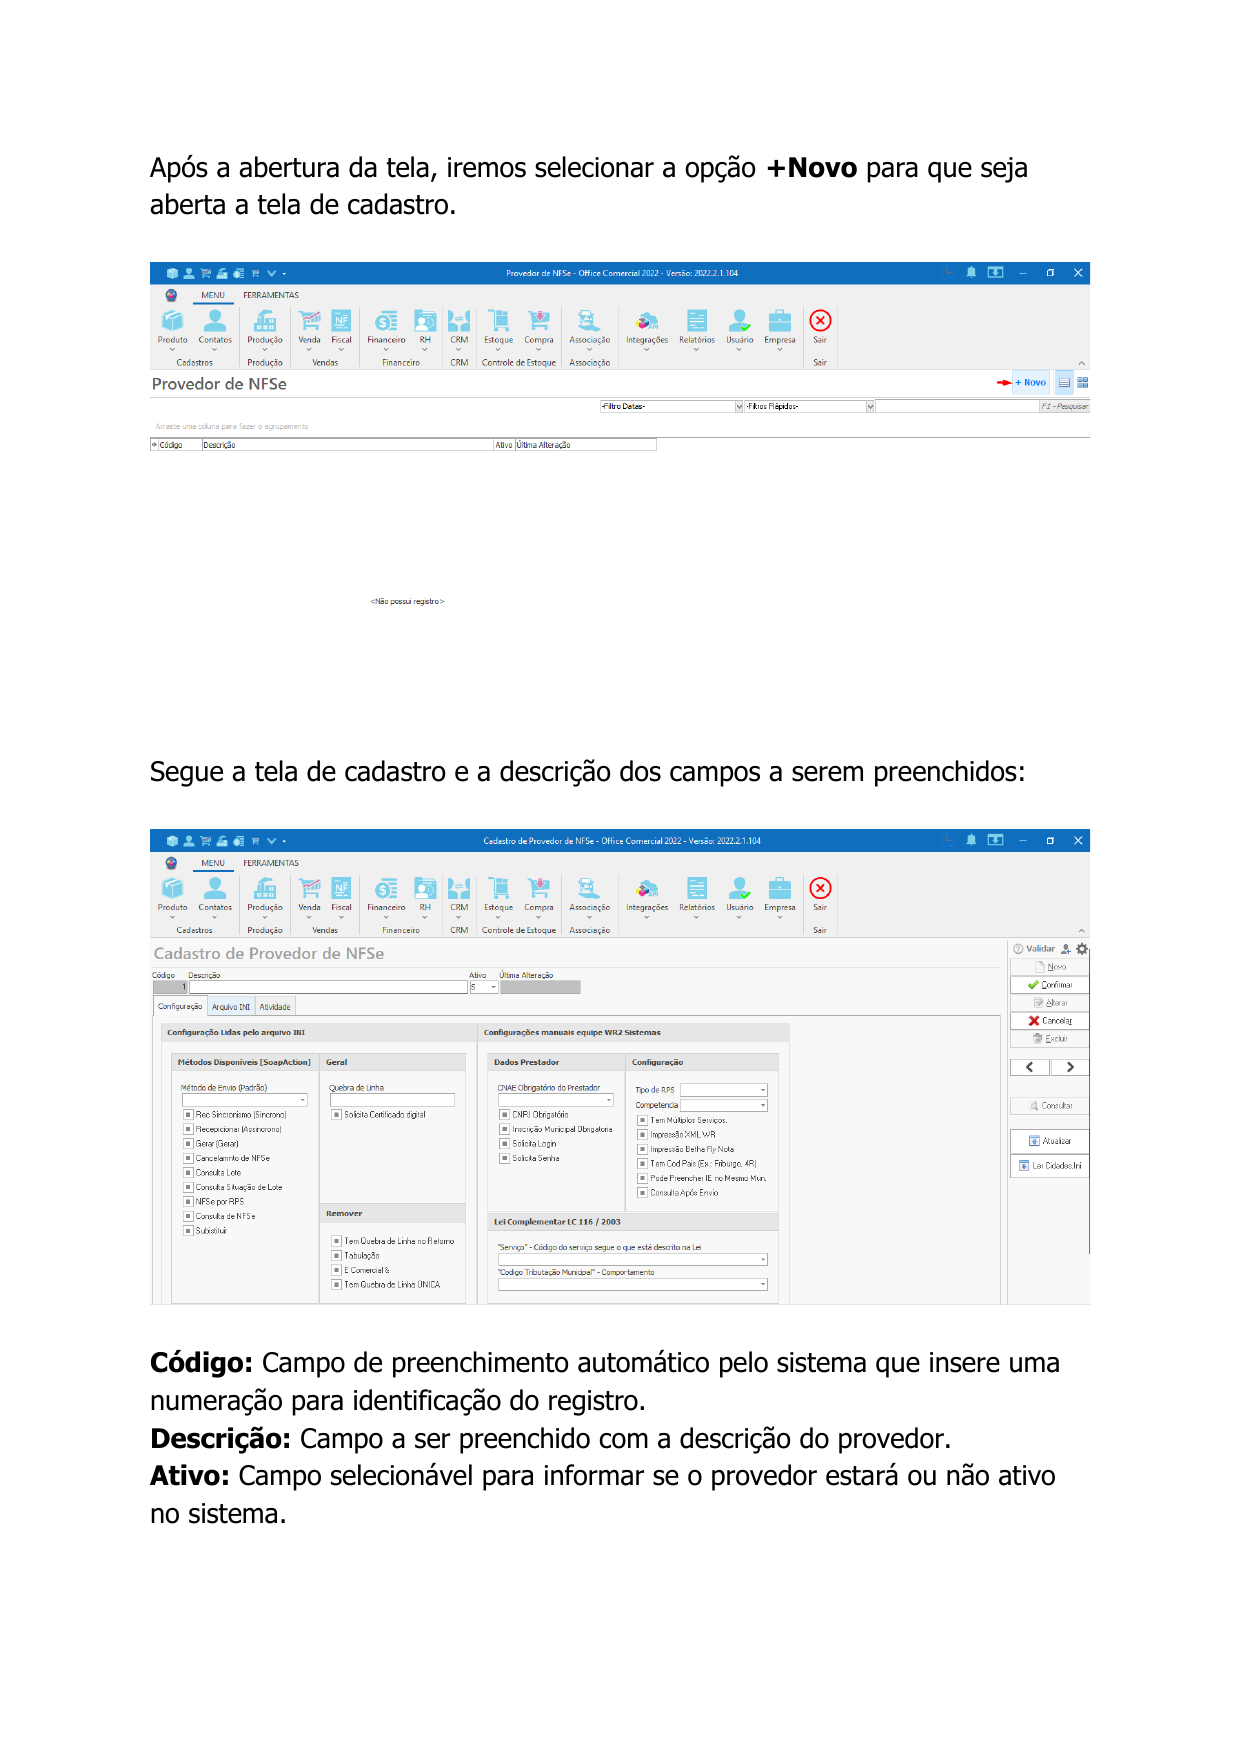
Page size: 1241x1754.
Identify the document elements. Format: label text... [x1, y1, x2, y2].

text Ativo: Campo selecionável para informar se o provedor estará ou não ativo no sistema. [150, 1459, 1090, 1529]
picture [150, 262, 1091, 751]
text Código: Campo de preenchimento automático pelo sistema que insere uma numeração para identificação do registro. [150, 1346, 1090, 1416]
text Descrição: Campo a ser preenchido com a descrição do provedor. [150, 1421, 1090, 1454]
text Segue a tela de cadastro e a descrição dos campos a serem preenchidos: [150, 754, 1090, 787]
text Após a abertura da tela, iremos selecionar a opção +Novo para que seja aberta a tela de cadastro. [150, 150, 1090, 220]
picture [150, 829, 1091, 1305]
